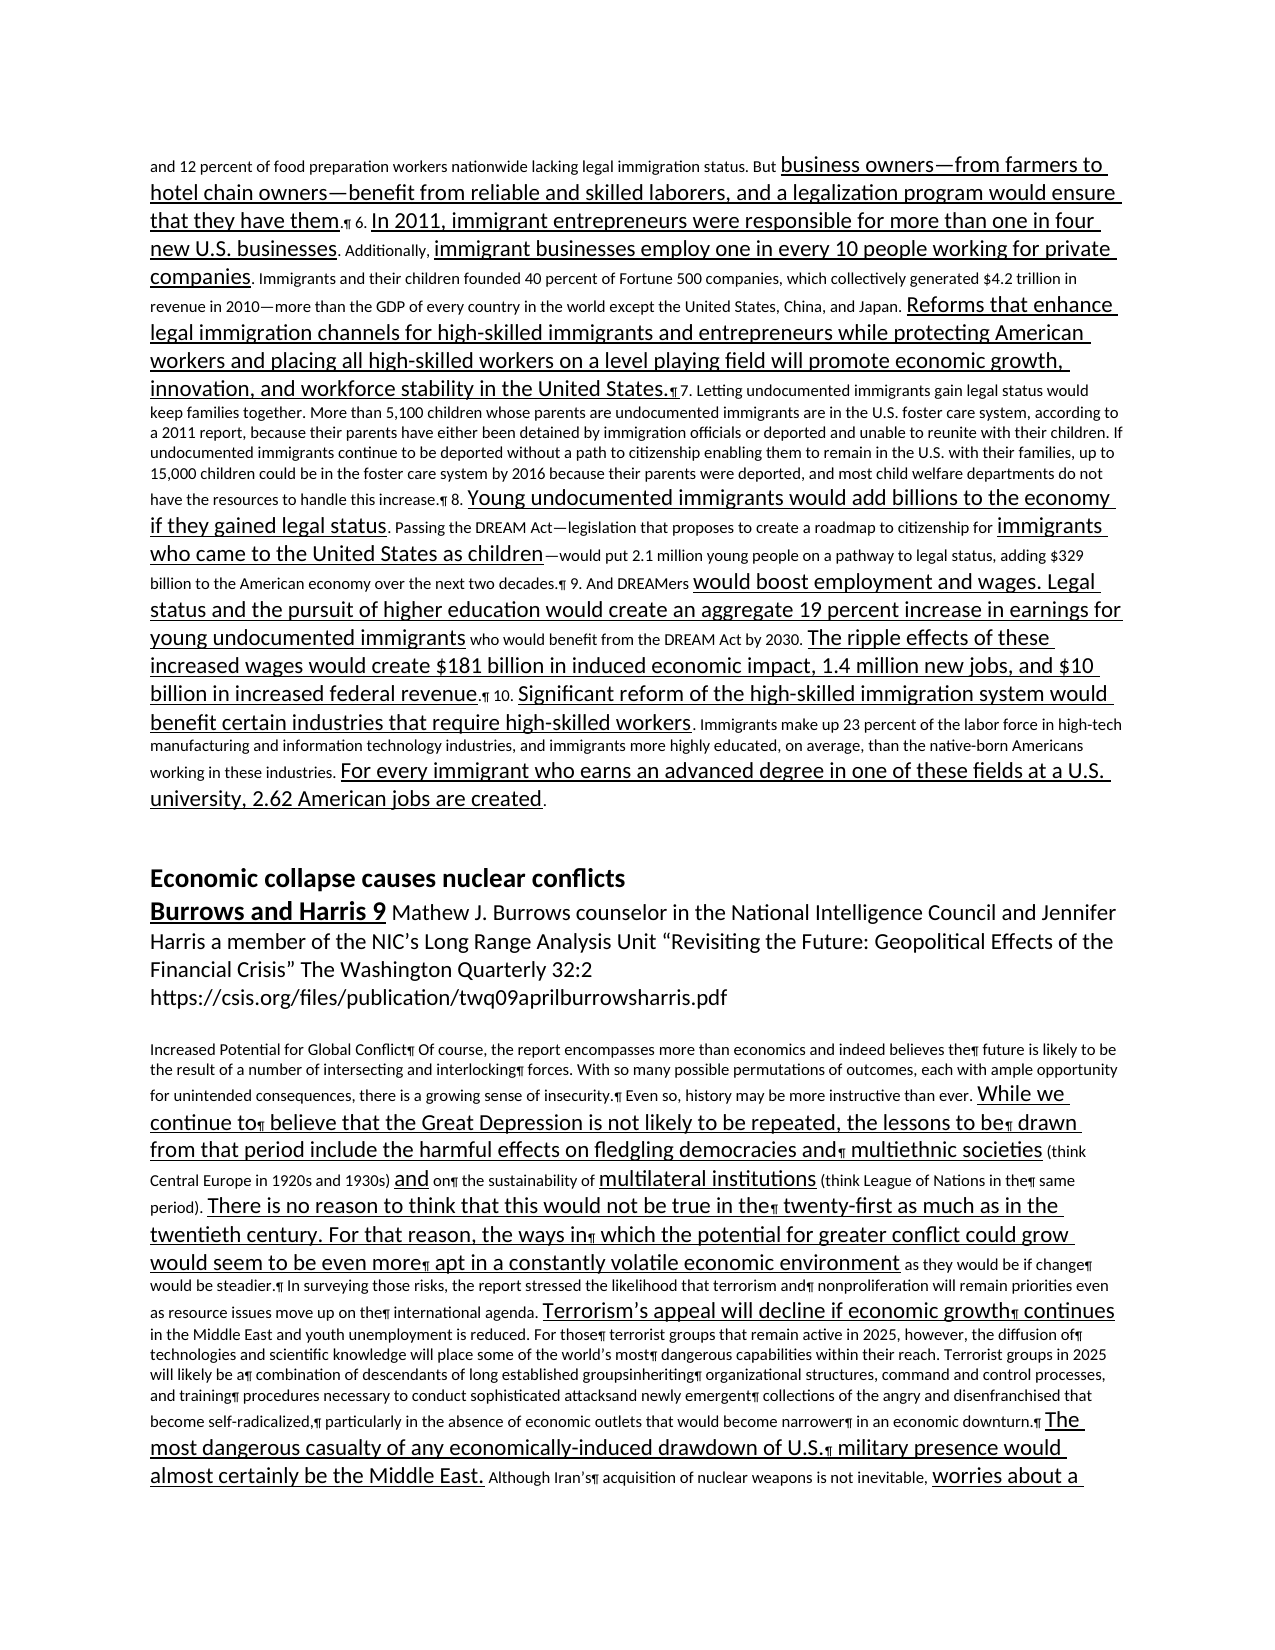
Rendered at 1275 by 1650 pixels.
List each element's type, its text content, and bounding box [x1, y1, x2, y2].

subtitle Economic collapse causes nuclear conflicts [150, 861, 1125, 894]
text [150, 150, 1125, 812]
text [150, 1039, 1125, 1489]
text Burrows and Harris 9 Mathew J. Burrows counselor in the National Intelligence Council and Jennifer Harris a member of the NIC’s Long Range Analysis Unit “Revisiting the Future: Geopolitical Effects of the Financial Crisis” The Washington Quarterly 32:2 https://csis.org/files/publication/twq09aprilburrowsharris.pdf [150, 894, 1125, 1011]
